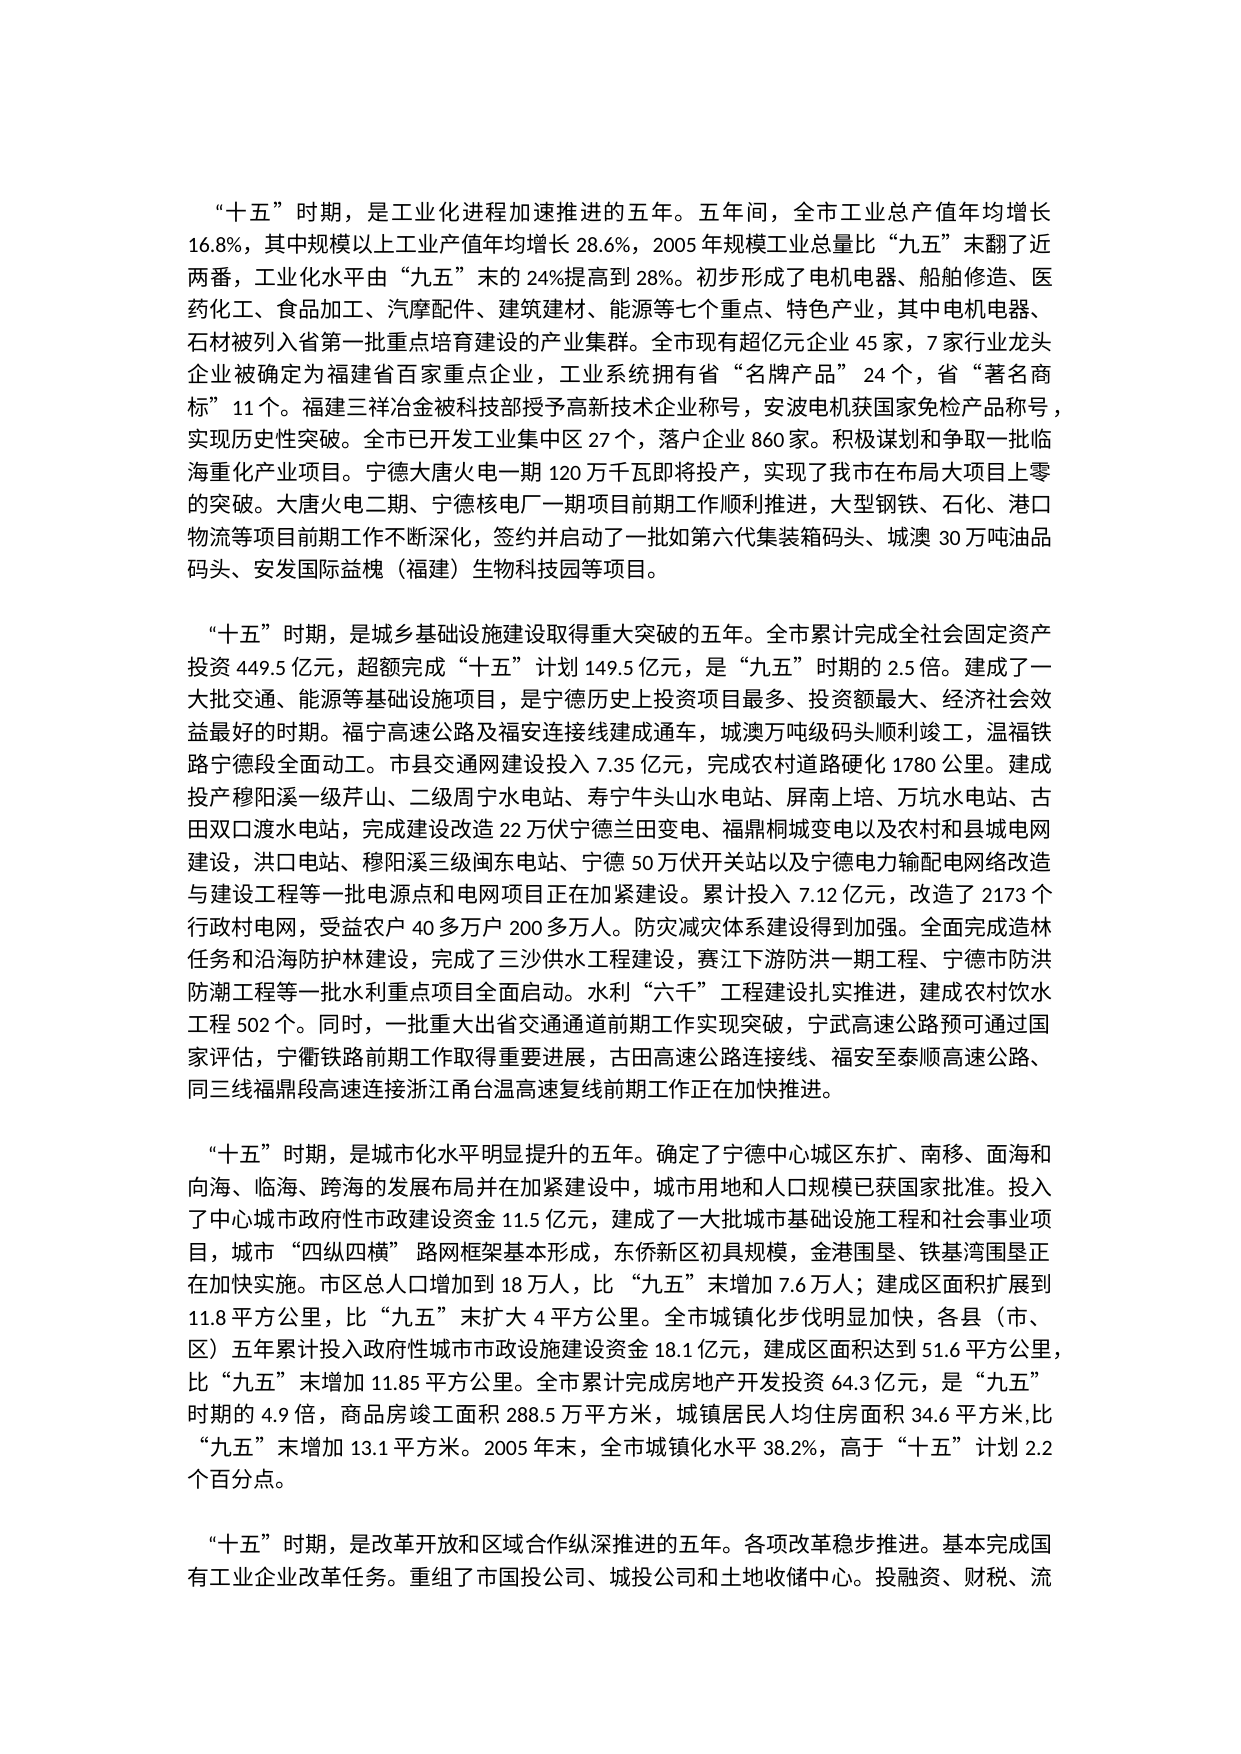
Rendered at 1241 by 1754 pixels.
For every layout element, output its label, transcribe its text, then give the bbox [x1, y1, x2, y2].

text “十五”时期，是城市化水平明显提升的五年。确定了宁德中心城区东扩、南移、面海和向海、临海、跨海的发展布局并在加紧建设中，城市用地和人口规模已获国家批准。投入了中心城市政府性市政建设资金11.5亿元，建成了一大批城市基础设施工程和社会事业项目，城市 “四纵四横” 路网框架基本形成，东侨新区初具规模，金港围垦、铁基湾围垦正在加快实施。市区总人口增加到18万人，比 “九五”末增加7.6万人；建成区面积扩展到11.8平方公里，比“九五”末扩大4平方公里。全市城镇化步伐明显加快，各县（市、区）五年累计投入政府性城市市政设施建设资金18.1亿元，建成区面积达到51.6平方公里，比“九五”末增加11.85平方公里。全市累计完成房地产开发投资64.3亿元，是“九五”时期的4.9倍，商品房竣工面积288.5万平方米，城镇居民人均住房面积34.6平方米,比“九五”末增加13.1平方米。2005年末，全市城镇化水平38.2%，高于“十五”计划2.2个百分点。 [187, 1137, 1053, 1494]
text “十五”时期，是城乡基础设施建设取得重大突破的五年。全市累计完成全社会固定资产投资449.5亿元，超额完成“十五”计划149.5亿元，是“九五”时期的2.5倍。建成了一大批交通、能源等基础设施项目，是宁德历史上投资项目最多、投资额最大、经济社会效益最好的时期。福宁高速公路及福安连接线建成通车，城澳万吨级码头顺利竣工，温福铁路宁德段全面动工。市县交通网建设投入7.35亿元，完成农村道路硬化1780公里。建成投产穆阳溪一级芹山、二级周宁水电站、寿宁牛头山水电站、屏南上培、万坑水电站、古田双口渡水电站，完成建设改造22万伏宁德兰田变电、福鼎桐城变电以及农村和县城电网建设，洪口电站、穆阳溪三级闽东电站、宁德50万伏开关站以及宁德电力输配电网络改造与建设工程等一批电源点和电网项目正在加紧建设。累计投入7.12亿元，改造了2173个行政村电网，受益农户40多万户200多万人。防灾减灾体系建设得到加强。全面完成造林任务和沿海防护林建设，完成了三沙供水工程建设，赛江下游防洪一期工程、宁德市防洪防潮工程等一批水利重点项目全面启动。水利“六千”工程建设扎实推进，建成农村饮水工程502个。同时，一批重大出省交通通道前期工作实现突破，宁武高速公路预可通过国家评估，宁衢铁路前期工作取得重要进展，古田高速公路连接线、福安至泰顺高速公路、同三线福鼎段高速连接浙江甬台温高速复线前期工作正在加快推进。 [187, 617, 1053, 1104]
text “十五”时期，是工业化进程加速推进的五年。五年间，全市工业总产值年均增长16.8%，其中规模以上工业产值年均增长28.6%，2005年规模工业总量比“九五”末翻了近两番，工业化水平由“九五”末的24%提高到28%。初步形成了电机电器、船舶修造、医药化工、食品加工、汽摩配件、建筑建材、能源等七个重点、特色产业，其中电机电器、石材被列入省第一批重点培育建设的产业集群。全市现有超亿元企业45家，7家行业龙头企业被确定为福建省百家重点企业，工业系统拥有省“名牌产品”24个，省“著名商标”11个。福建三祥冶金被科技部授予高新技术企业称号，安波电机获国家免检产品称号，实现历史性突破。全市已开发工业集中区27个，落户企业860家。积极谋划和争取一批临海重化产业项目。宁德大唐火电一期120万千瓦即将投产，实现了我市在布局大项目上零的突破。大唐火电二期、宁德核电厂一期项目前期工作顺利推进，大型钢铁、石化、港口物流等项目前期工作不断深化，签约并启动了一批如第六代集装箱码头、城澳30万吨油品码头、安发国际益槐（福建）生物科技园等项目。 [187, 194, 1053, 584]
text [187, 1527, 1053, 1592]
